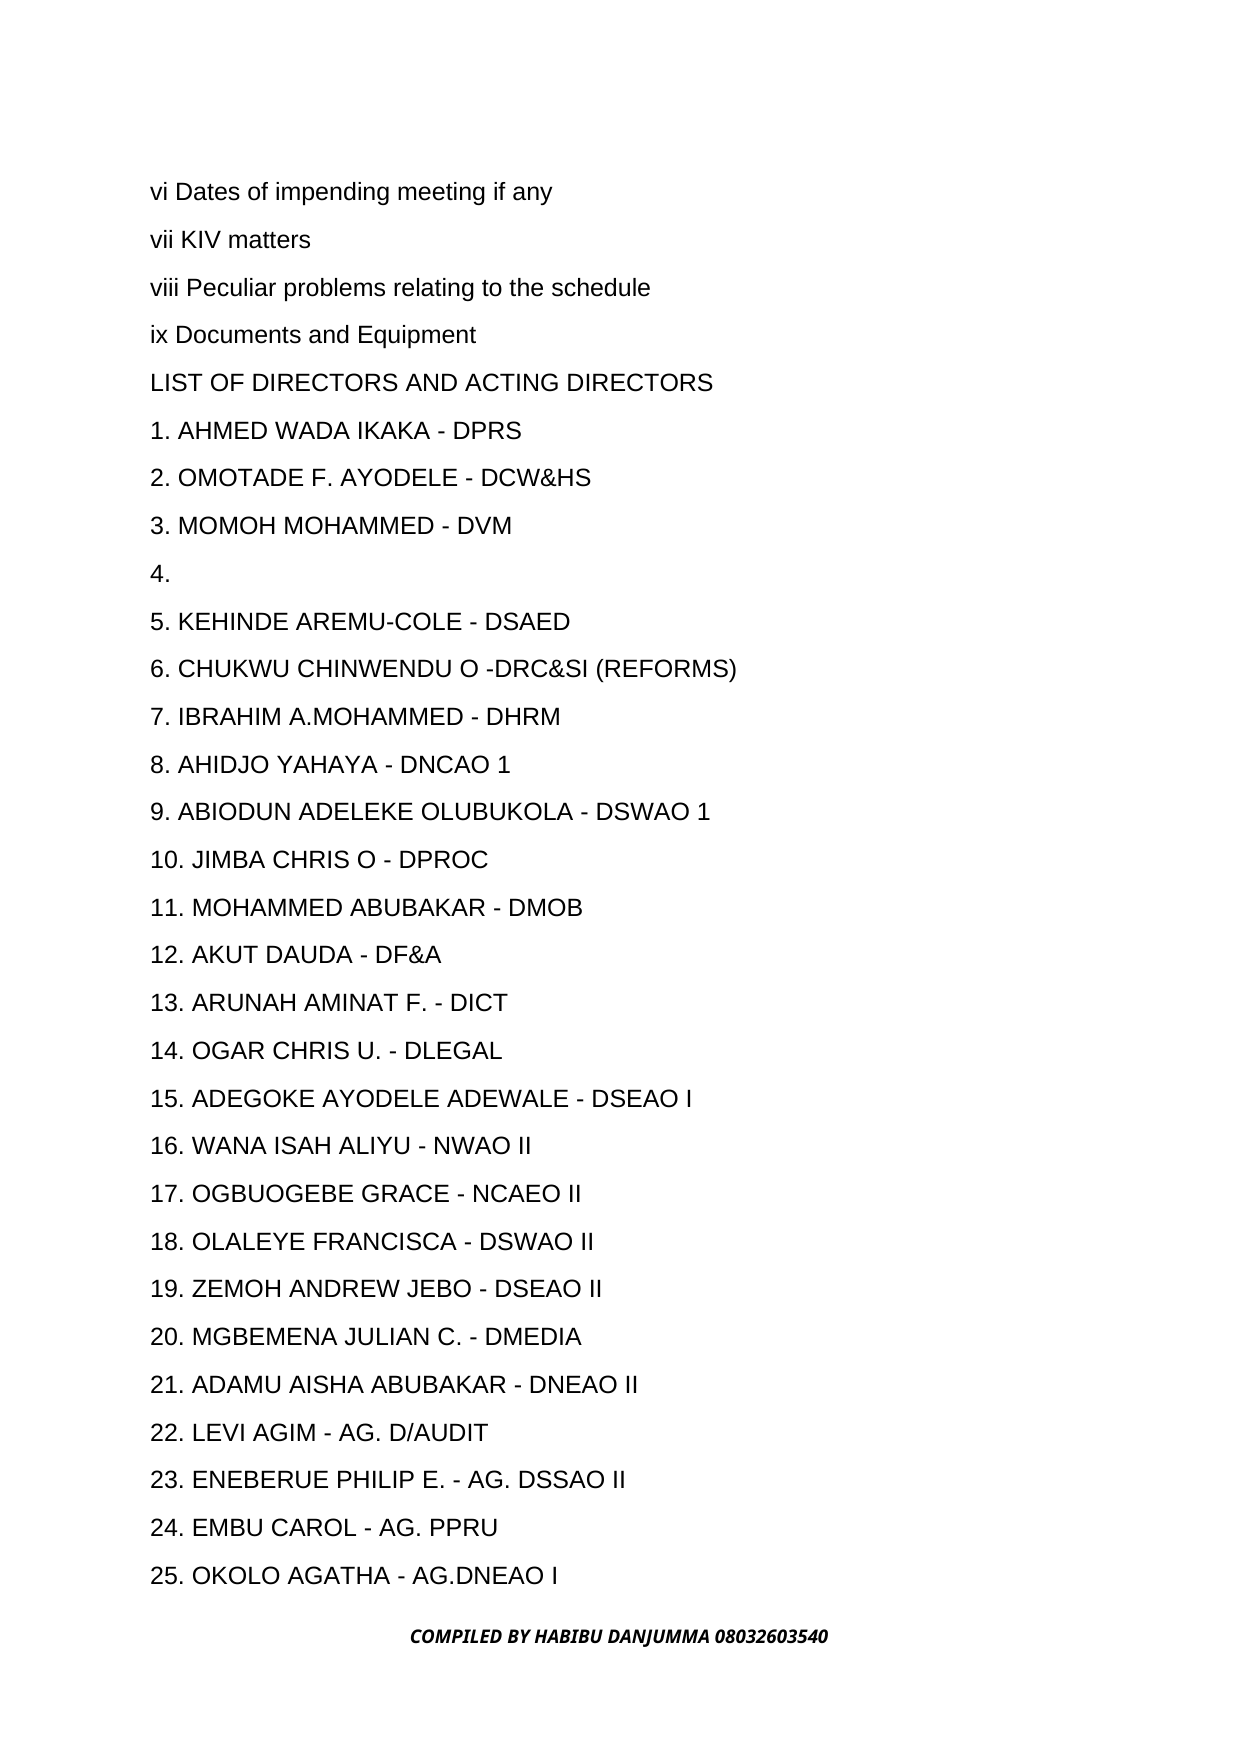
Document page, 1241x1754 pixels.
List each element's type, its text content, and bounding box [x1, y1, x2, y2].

text 22. LEVI AGIM - AG. D/AUDIT [150, 1418, 1090, 1446]
text 4. [150, 559, 1090, 588]
text 24. EMBU CAROL - AG. PPRU [150, 1513, 1090, 1542]
text 15. ADEGOKE AYODELE ADEWALE - DSEAO I [150, 1084, 1090, 1112]
text vi Dates of impending meeting if any [150, 177, 1090, 206]
text 21. ADAMU AISHA ABUBAKAR - DNEAO II [150, 1370, 1090, 1399]
text 25. OKOLO AGATHA - AG.DNEAO I [150, 1561, 1090, 1589]
text ix Documents and Equipment [150, 320, 1090, 349]
text vii KIV matters [150, 225, 1090, 254]
text 13. ARUNAH AMINAT F. - DICT [150, 988, 1090, 1017]
text 23. ENEBERUE PHILIP E. - AG. DSSAO II [150, 1465, 1090, 1494]
text 20. MGBEMENA JULIAN C. - DMEDIA [150, 1322, 1090, 1351]
text 9. ABIODUN ADELEKE OLUBUKOLA - DSWAO 1 [150, 797, 1090, 826]
text 16. WANA ISAH ALIYU - NWAO II [150, 1131, 1090, 1160]
text 8. AHIDJO YAHAYA - DNCAO 1 [150, 750, 1090, 778]
text 14. OGAR CHRIS U. - DLEGAL [150, 1036, 1090, 1065]
text 18. OLALEYE FRANCISCA - DSWAO II [150, 1227, 1090, 1256]
text viii Peculiar problems relating to the schedule [150, 273, 1090, 301]
text 17. OGBUOGEBE GRACE - NCAEO II [150, 1179, 1090, 1208]
text 5. KEHINDE AREMU-COLE - DSAED [150, 607, 1090, 635]
text 2. OMOTADE F. AYODELE - DCW&HS [150, 463, 1090, 492]
text 7. IBRAHIM A.MOHAMMED - DHRM [150, 702, 1090, 731]
text LIST OF DIRECTORS AND ACTING DIRECTORS [150, 368, 1090, 397]
text 10. JIMBA CHRIS O - DPROC [150, 845, 1090, 874]
text 11. MOHAMMED ABUBAKAR - DMOB [150, 893, 1090, 922]
text 12. AKUT DAUDA - DF&A [150, 941, 1090, 969]
text 3. MOMOH MOHAMMED - DVM [150, 511, 1090, 540]
text 6. CHUKWU CHINWENDU O -DRC&SI (REFORMS) [150, 654, 1090, 683]
text 19. ZEMOH ANDREW JEBO - DSEAO II [150, 1274, 1090, 1303]
text 1. AHMED WADA IΚΑΚΑ - DPRS [150, 416, 1090, 444]
